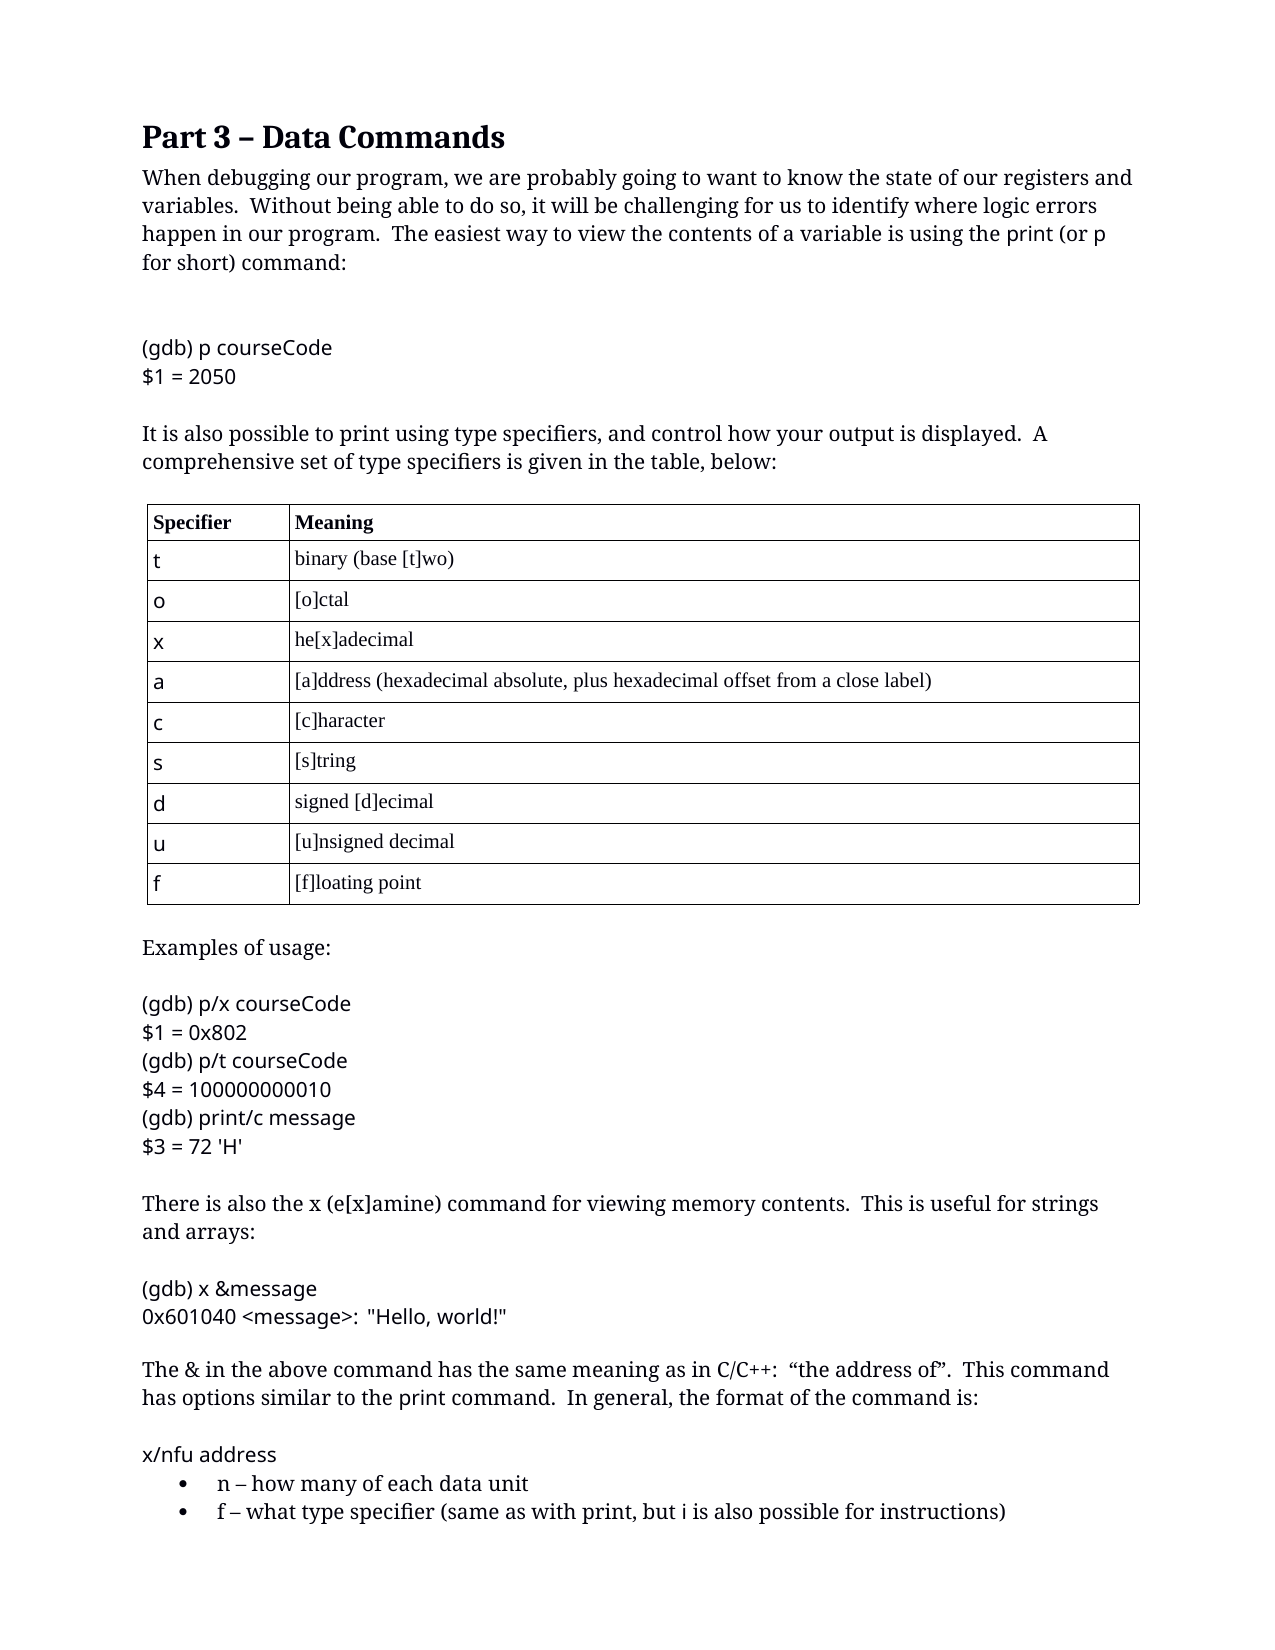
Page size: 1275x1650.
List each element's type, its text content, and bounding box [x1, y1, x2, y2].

table_cell s [148, 743, 289, 782]
text $1 = 2050 [142, 362, 1133, 390]
text x/nfu address [142, 1440, 1133, 1469]
table_cell c [148, 703, 289, 742]
list n – how many of each data unit [179, 1469, 1133, 1497]
table_cell [o]ctal [290, 581, 1139, 621]
table_cell he[x]adecimal [290, 622, 1139, 661]
subtitle Part 3 – Data Commands [142, 118, 1133, 156]
table_cell binary (base [t]wo) [290, 541, 1139, 580]
table_cell t [148, 541, 289, 580]
table_cell [a]ddress (hexadecimal absolute, plus hexadecimal offset from a close label) [290, 662, 1139, 702]
table_cell d [148, 784, 289, 823]
table_cell signed [d]ecimal [290, 784, 1139, 823]
text 0x601040 <message>: "Hello, world!" [142, 1302, 1133, 1331]
table_cell [c]haracter [290, 703, 1139, 742]
table_header Specifier [148, 505, 289, 540]
text (gdb) print/c message [142, 1103, 1133, 1132]
text It is also possible to print using type specifiers, and control how your output is displayed. A comprehensive set of type specifiers is given in the table, below: [142, 419, 1133, 476]
text (gdb) p/t courseCode [142, 1046, 1133, 1075]
table_cell f [148, 864, 289, 904]
table_cell [s]tring [290, 743, 1139, 782]
text When debugging our program, we are probably going to want to know the state of our registers and variables. Without being able to do so, it will be challenging for us to identify where logic errors happen in our program. The easiest way to view the contents of a variable is using the print (or p for short) command: [142, 163, 1133, 276]
table_cell [u]nsigned decimal [290, 824, 1139, 863]
text There is also the x (e[x]amine) command for viewing memory contents. This is useful for strings and arrays: [142, 1189, 1133, 1246]
text The & in the above command has the same meaning as in C/C++: “the address of”. This command has options similar to the print command. In general, the format of the command is: [142, 1355, 1133, 1412]
text (gdb) p/x courseCode [142, 989, 1133, 1018]
table_cell [f]loating point [290, 864, 1139, 904]
text Examples of usage: [142, 933, 1133, 961]
table_cell a [148, 662, 289, 702]
text $4 = 100000000010 [142, 1075, 1133, 1103]
table_cell x [148, 622, 289, 661]
text $3 = 72 'H' [142, 1132, 1133, 1160]
table_cell u [148, 824, 289, 863]
text $1 = 0x802 [142, 1018, 1133, 1046]
list f – what type specifier (same as with print, but i is also possible for instructions) [179, 1497, 1133, 1526]
table_cell o [148, 581, 289, 621]
table_header Meaning [290, 505, 1139, 540]
text (gdb) x &message [142, 1274, 1133, 1302]
text (gdb) p courseCode [142, 333, 1133, 362]
